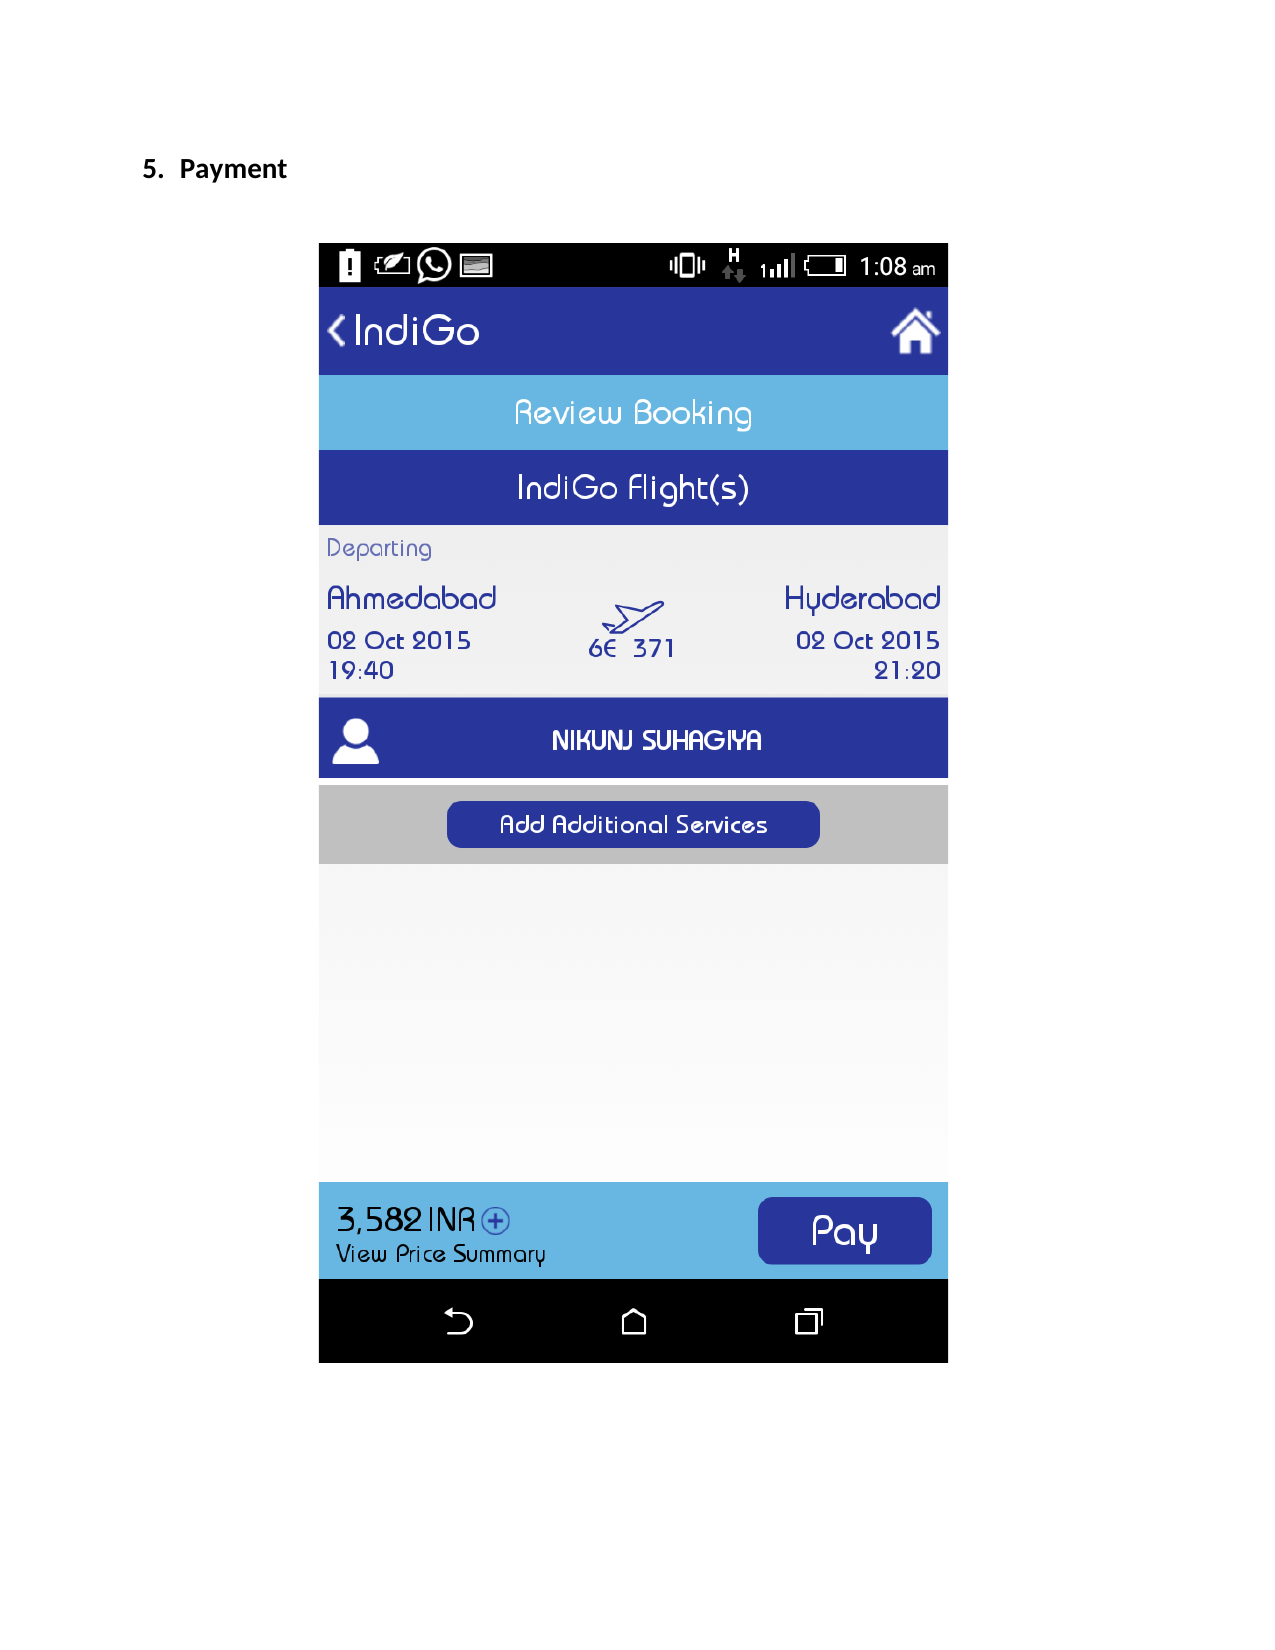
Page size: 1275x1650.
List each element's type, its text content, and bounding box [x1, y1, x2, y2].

picture [318, 243, 949, 1363]
list Payment [142, 150, 1125, 186]
